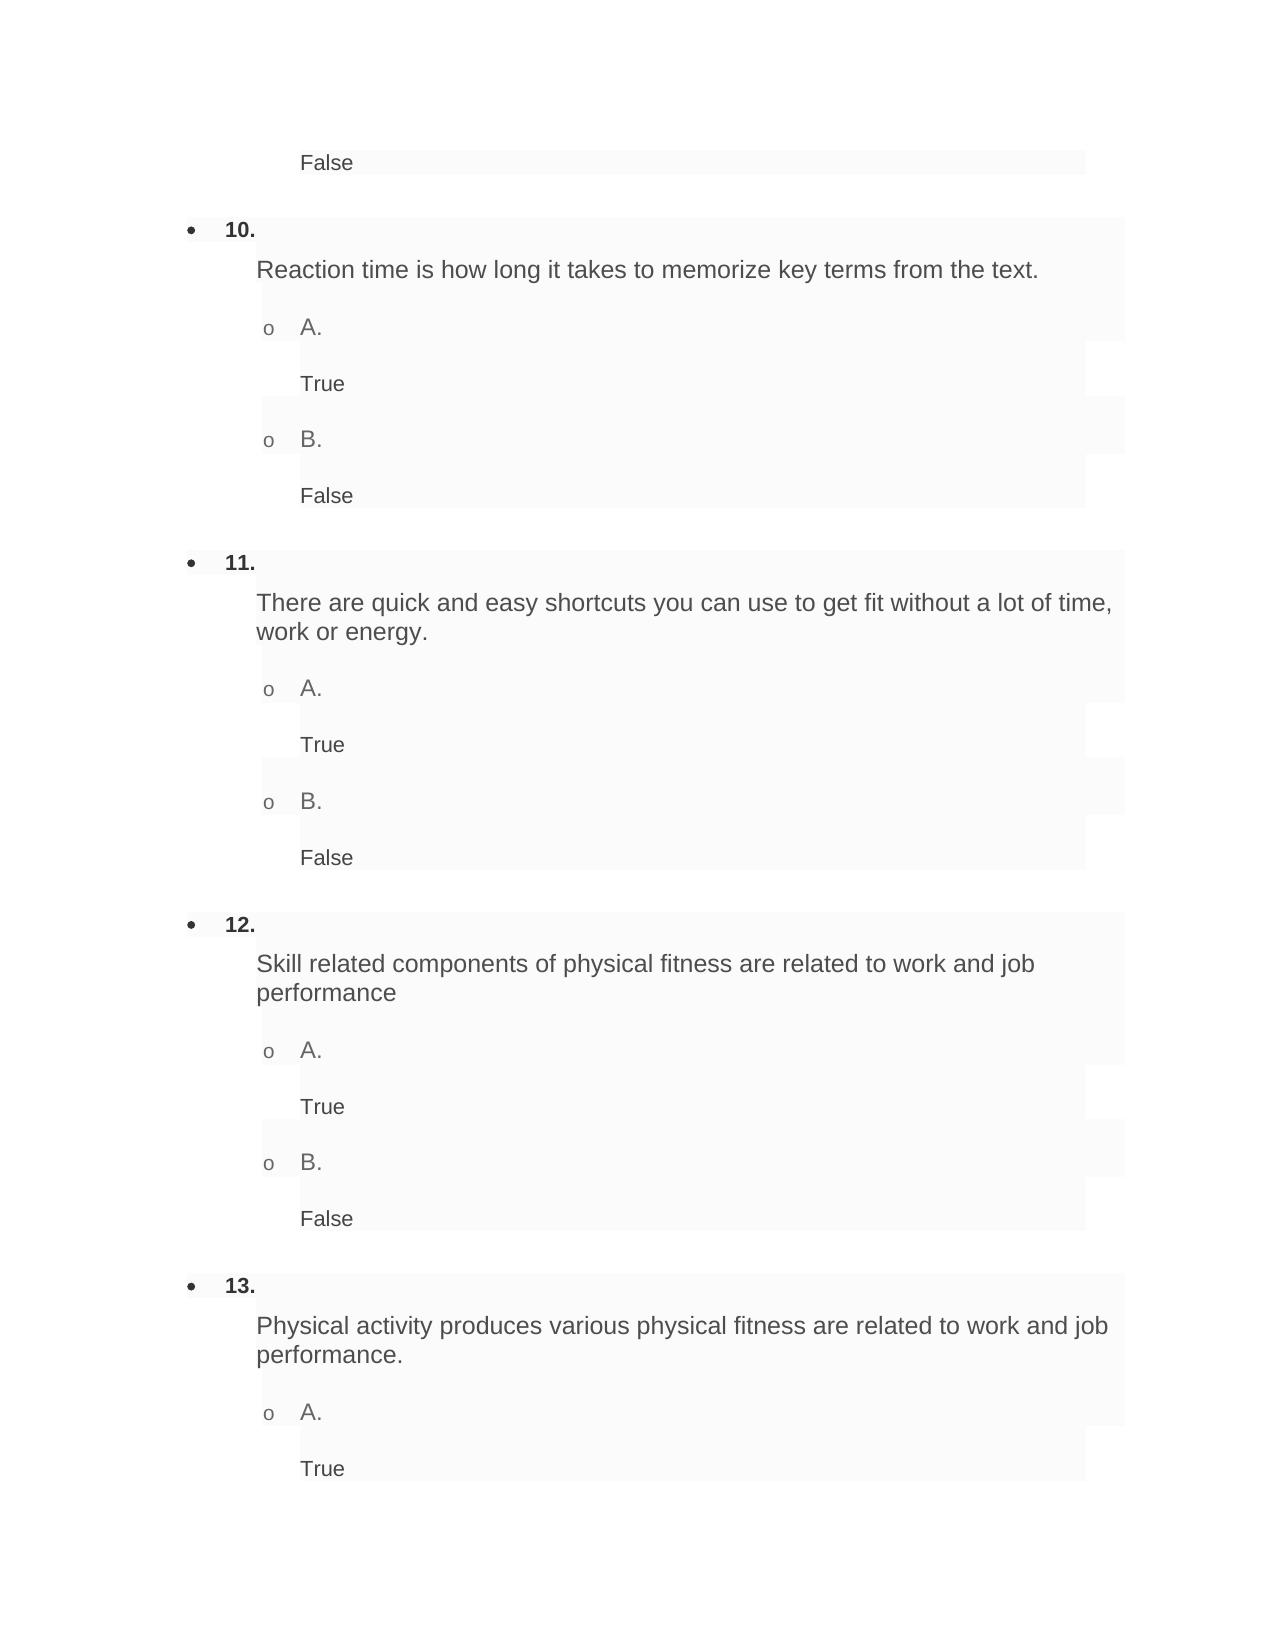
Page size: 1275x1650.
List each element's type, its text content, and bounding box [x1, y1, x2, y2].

text There are quick and easy shortcuts you can use to get fit without a lot of time, work or energy. [256, 588, 1125, 645]
list 13. [187, 1273, 1125, 1298]
list A. [262, 313, 1125, 341]
list B. [262, 425, 1125, 454]
text False [300, 483, 1086, 508]
text True [300, 732, 1086, 757]
text False [300, 1206, 1086, 1231]
text True [300, 1094, 1086, 1119]
list B. [262, 1148, 1125, 1177]
text Skill related components of physical fitness are related to work and job performance [256, 949, 1125, 1007]
list A. [262, 1036, 1125, 1065]
list B. [262, 787, 1125, 815]
text False [300, 150, 1086, 175]
list 11. [187, 550, 1125, 575]
text True [300, 1456, 1086, 1481]
list A. [262, 674, 1125, 703]
text True [300, 371, 1086, 396]
text Physical activity produces various physical fitness are related to work and job performance. [256, 1311, 1125, 1368]
list 12. [187, 912, 1125, 937]
list 10. [187, 217, 1125, 242]
text False [300, 844, 1086, 870]
list A. [262, 1398, 1125, 1426]
text Reaction time is how long it takes to memorize key terms from the text. [256, 255, 1125, 283]
